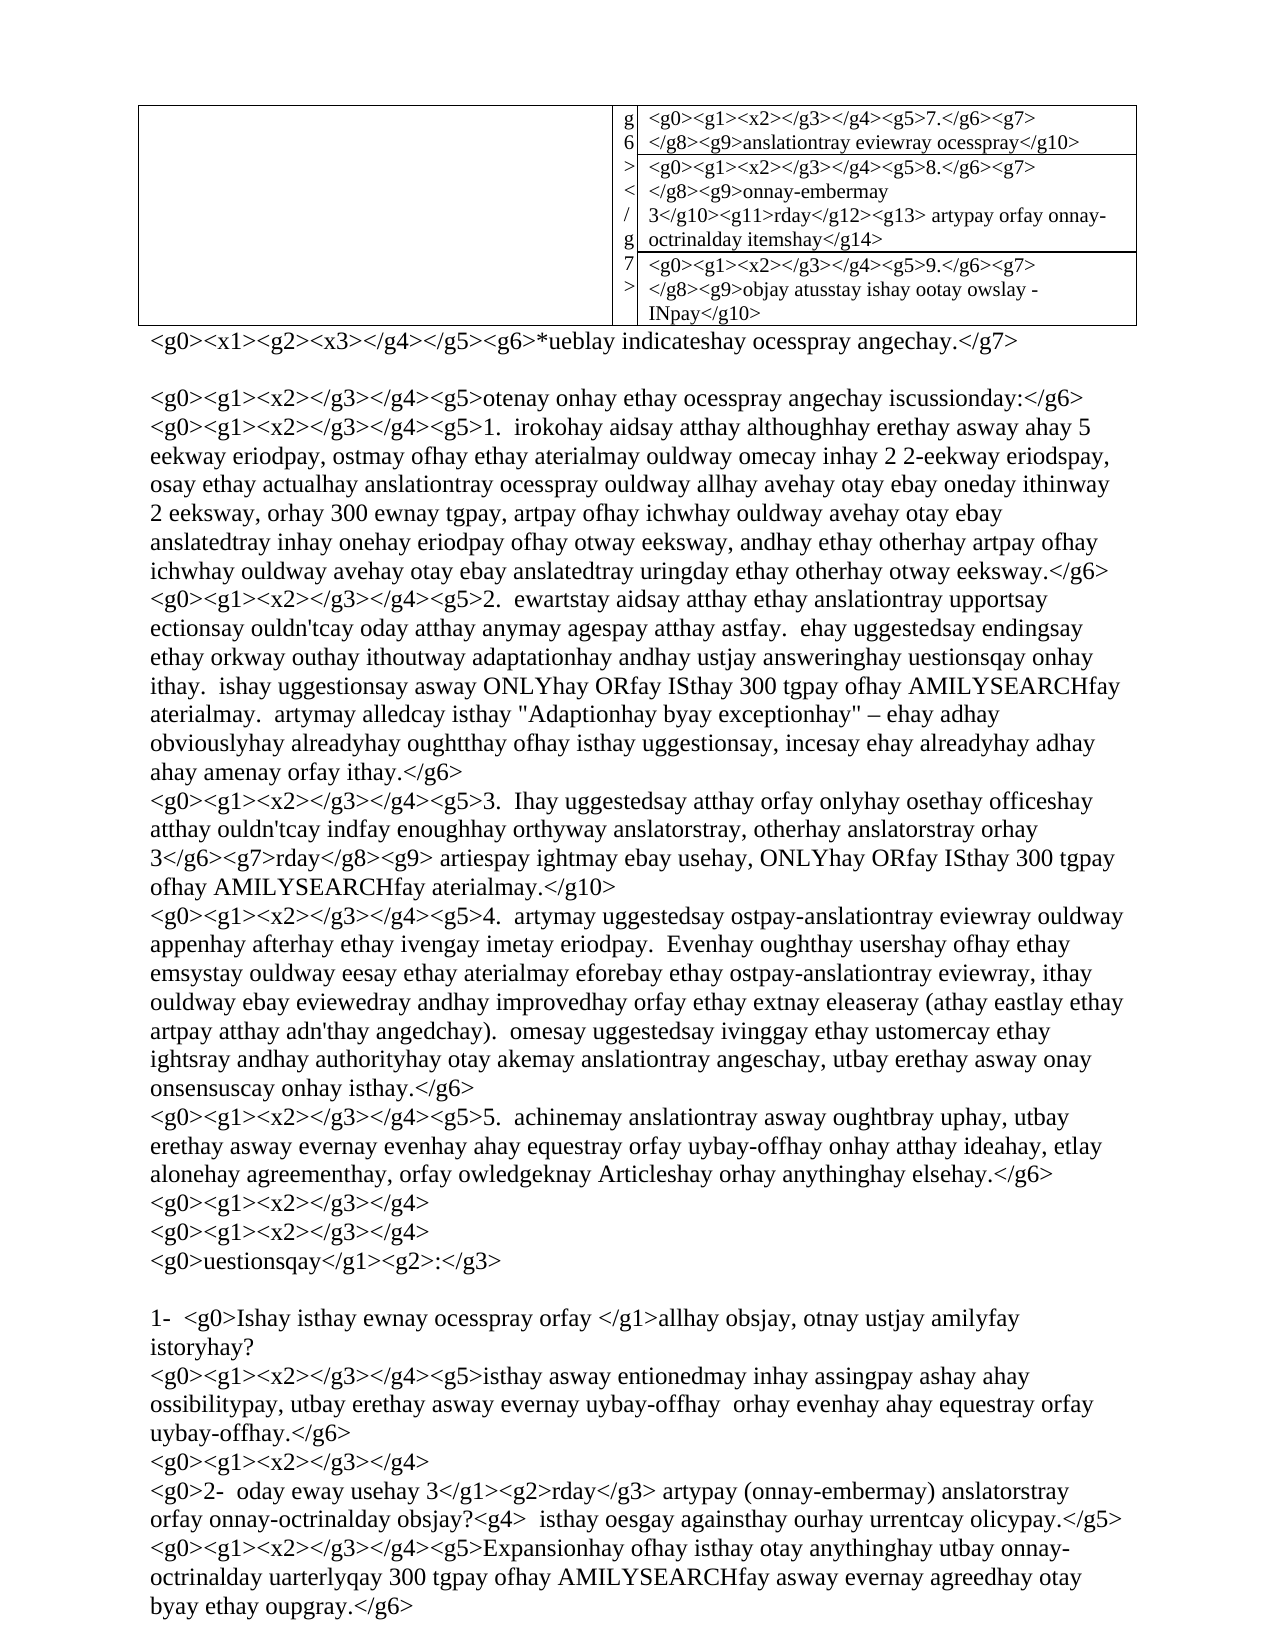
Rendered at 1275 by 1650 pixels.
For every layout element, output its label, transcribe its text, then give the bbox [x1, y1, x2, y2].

table_cell <g0><g1><x2></g3></g4><g5>9.</g6><g7> </g8><g9>objay atusstay ishay ootay owslay - INpay</g10> [638, 253, 1136, 325]
text <g0><g1><x2></g3></g4><g5>1. irokohay aidsay atthay althoughhay erethay asway ahay 5 eekway eriodpay, ostmay ofhay ethay aterialmay ouldway omecay inhay 2 2-eekway eriodspay, osay ethay actualhay anslationtray ocesspray ouldway allhay avehay otay ebay oneday ithinway 2 eeksway, orhay 300 ewnay tgpay, artpay ofhay ichwhay ouldway avehay otay ebay anslatedtray inhay onehay eriodpay ofhay otway eeksway, andhay ethay otherhay artpay ofhay ichwhay ouldway avehay otay ebay anslatedtray uringday ethay otherhay otway eeksway.</g6> [150, 412, 1125, 584]
text <g0><g1><x2></g3></g4><g5>isthay asway entionedmay inhay assingpay ashay ahay ossibilitypay, utbay erethay asway evernay uybay-offhay orhay evenhay ahay equestray orfay uybay-offhay.</g6> [150, 1361, 1125, 1447]
text <g0>uestionsqay</g1><g2>:</g3> [150, 1246, 1125, 1274]
text <g0><g1><x2></g3></g4> [150, 1217, 1125, 1246]
text <g0><g1><x2></g3></g4><g5>Expansionhay ofhay isthay otay anythinghay utbay onnay-octrinalday uarterlyqay 300 tgpay ofhay AMILYSEARCHfay asway evernay agreedhay otay byay ethay oupgray.</g6> [150, 1533, 1125, 1619]
text <g0><g1><x2></g3></g4> [150, 1447, 1125, 1476]
table_cell <g0><g1><x2></g3></g4><g5>7.</g6><g7> </g8><g9>anslationtray eviewray ocesspray</g10> [638, 106, 1136, 154]
table_cell <g0><g1><x2></g3></g4><g5>8.</g6><g7> </g8><g9>onnay-embermay 3</g10><g11>rday</g12><g13> artypay orfay onnay-octrinalday itemshay</g14> [638, 155, 1136, 251]
text <g0><g1><x2></g3></g4><g5>3. Ihay uggestedsay atthay orfay onlyhay osethay officeshay atthay ouldn'tcay indfay enoughhay orthyway anslatorstray, otherhay anslatorstray orhay 3</g6><g7>rday</g8><g9> artiespay ightmay ebay usehay, ONLYhay ORfay ISthay 300 tgpay ofhay AMILYSEARCHfay aterialmay.</g10> [150, 786, 1125, 901]
text <g0><g1><x2></g3></g4><g5>5. achinemay anslationtray asway oughtbray uphay, utbay erethay asway evernay evenhay ahay equestray orfay uybay-offhay onhay atthay ideahay, etlay alonehay agreementhay, orfay owledgeknay Articleshay orhay anythinghay elsehay.</g6> [150, 1102, 1125, 1188]
text 1- <g0>Ishay isthay ewnay ocesspray orfay </g1>allhay obsjay, otnay ustjay amilyfay istoryhay? [150, 1303, 1125, 1361]
text <g0><g1><x2></g3></g4><g5>4. artymay uggestedsay ostpay-anslationtray eviewray ouldway appenhay afterhay ethay ivengay imetay eriodpay. Evenhay oughthay usershay ofhay ethay emsystay ouldway eesay ethay aterialmay eforebay ethay ostpay-anslationtray eviewray, ithay ouldway ebay eviewedray andhay improvedhay orfay ethay extnay eleaseray (athay eastlay ethay artpay atthay adn'thay angedchay). omesay uggestedsay ivinggay ethay ustomercay ethay ightsray andhay authorityhay otay akemay anslationtray angeschay, utbay erethay asway onay onsensuscay onhay isthay.</g6> [150, 901, 1125, 1102]
text <g0><g1><x2></g3></g4><g5>otenay onhay ethay ocesspray angechay iscussionday:</g6> [150, 383, 1125, 412]
text <g0>2- oday eway usehay 3</g1><g2>rday</g3> artypay (onnay-embermay) anslatorstray orfay onnay-octrinalday obsjay?<g4> isthay oesgay againsthay ourhay urrentcay olicypay.</g5> [150, 1476, 1125, 1533]
text <g0><g1><x2></g3></g4> [150, 1188, 1125, 1217]
text <g0><g1><x2></g3></g4><g5>2. ewartstay aidsay atthay ethay anslationtray upportsay ectionsay ouldn'tcay oday atthay anymay agespay atthay astfay. ehay uggestedsay endingsay ethay orkway outhay ithoutway adaptationhay andhay ustjay answeringhay uestionsqay onhay ithay. ishay uggestionsay asway ONLYhay ORfay ISthay 300 tgpay ofhay AMILYSEARCHfay aterialmay. artymay alledcay isthay "Adaptionhay byay exceptionhay" – ehay adhay obviouslyhay alreadyhay oughtthay ofhay isthay uggestionsay, incesay ehay alreadyhay adhay ahay amenay orfay ithay.</g6> [150, 584, 1125, 786]
text <g0><x1><g2><x3></g4></g5><g6>*ueblay indicateshay ocesspray angechay.</g7> [150, 326, 1125, 354]
